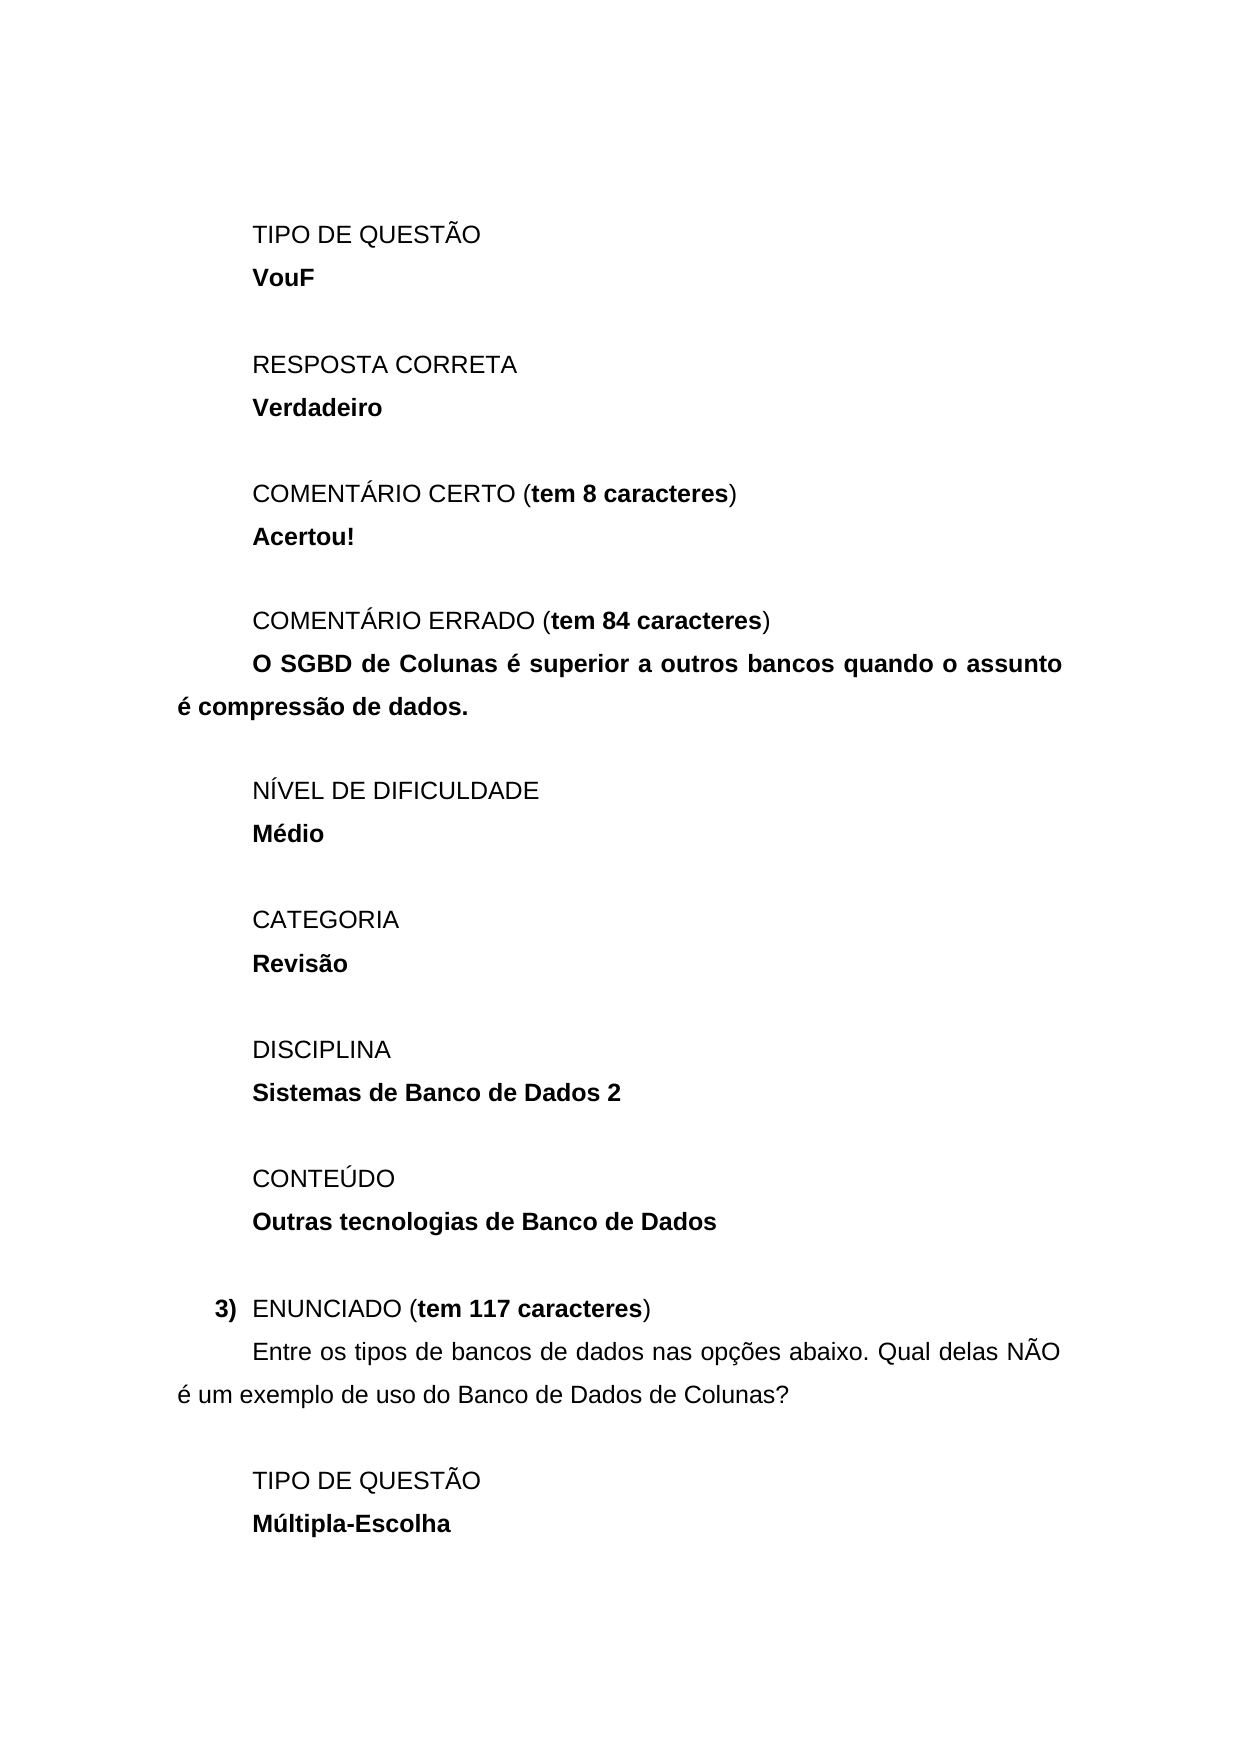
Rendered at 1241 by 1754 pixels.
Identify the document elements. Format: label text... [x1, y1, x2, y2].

text DISCIPLINA [177, 1035, 1063, 1063]
list ENUNCIADO (tem 117 caracteres) [214, 1293, 1063, 1322]
text CATEGORIA [177, 905, 1063, 934]
text Médio [177, 819, 1063, 848]
text Revisão [177, 948, 1063, 977]
text COMENTÁRIO CERTO (tem 8 caracteres) [177, 479, 1063, 508]
text Verdadeiro [177, 393, 1063, 421]
text VouF [177, 263, 1063, 292]
text Múltipla-Escolha [177, 1509, 1063, 1538]
text Outras tecnologias de Banco de Dados [177, 1207, 1063, 1236]
text RESPOSTA CORRETA [177, 349, 1063, 378]
text NÍVEL DE DIFICULDADE [177, 776, 1063, 805]
text Sistemas de Banco de Dados 2 [177, 1078, 1063, 1107]
text CONTEÚDO [177, 1164, 1063, 1193]
text COMENTÁRIO ERRADO (tem 84 caracteres) [177, 606, 1063, 635]
text Entre os tipos de bancos de dados nas opções abaixo. Qual delas NÃO é um exemplo de uso do Banco de Dados de Colunas? [177, 1337, 1063, 1408]
text Acertou! [177, 522, 1063, 551]
text O SGBD de Colunas é superior a outros bancos quando o assunto é compressão de dados. [177, 649, 1063, 721]
text TIPO DE QUESTÃO [177, 220, 1063, 249]
text TIPO DE QUESTÃO [177, 1466, 1063, 1495]
